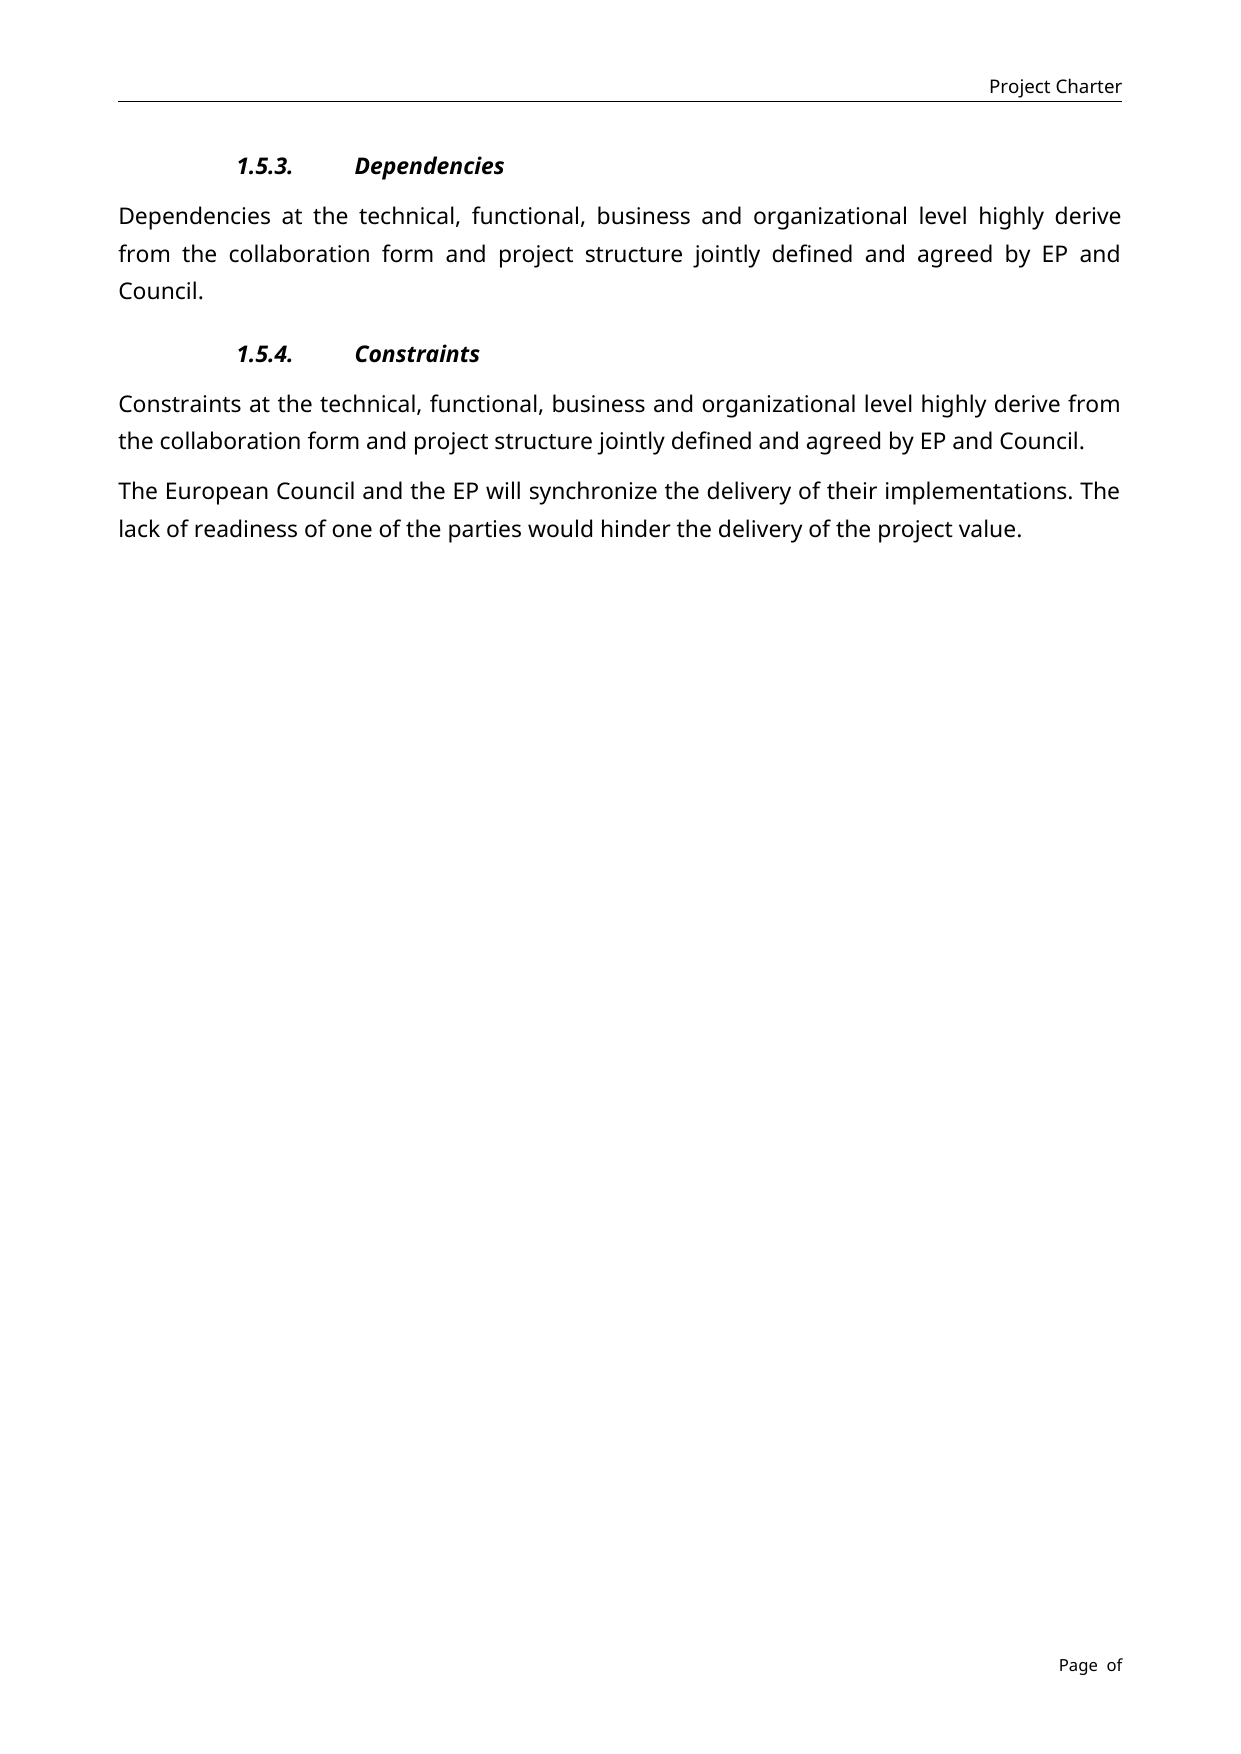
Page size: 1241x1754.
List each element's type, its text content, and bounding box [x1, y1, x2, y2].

subtitle Dependencies [236, 150, 1122, 181]
text Constraints at the technical, functional, business and organizational level highly derive from the collaboration form and project structure jointly defined and agreed by EP and Council. [118, 387, 1122, 456]
subtitle Constraints [236, 337, 1122, 369]
text Dependencies at the technical, functional, business and organizational level highly derive from the collaboration form and project structure jointly defined and agreed by EP and Council. [118, 200, 1122, 306]
text The European Council and the EP will synchronize the delivery of their implementations. The lack of readiness of one of the parties would hinder the delivery of the project value. [118, 475, 1122, 544]
